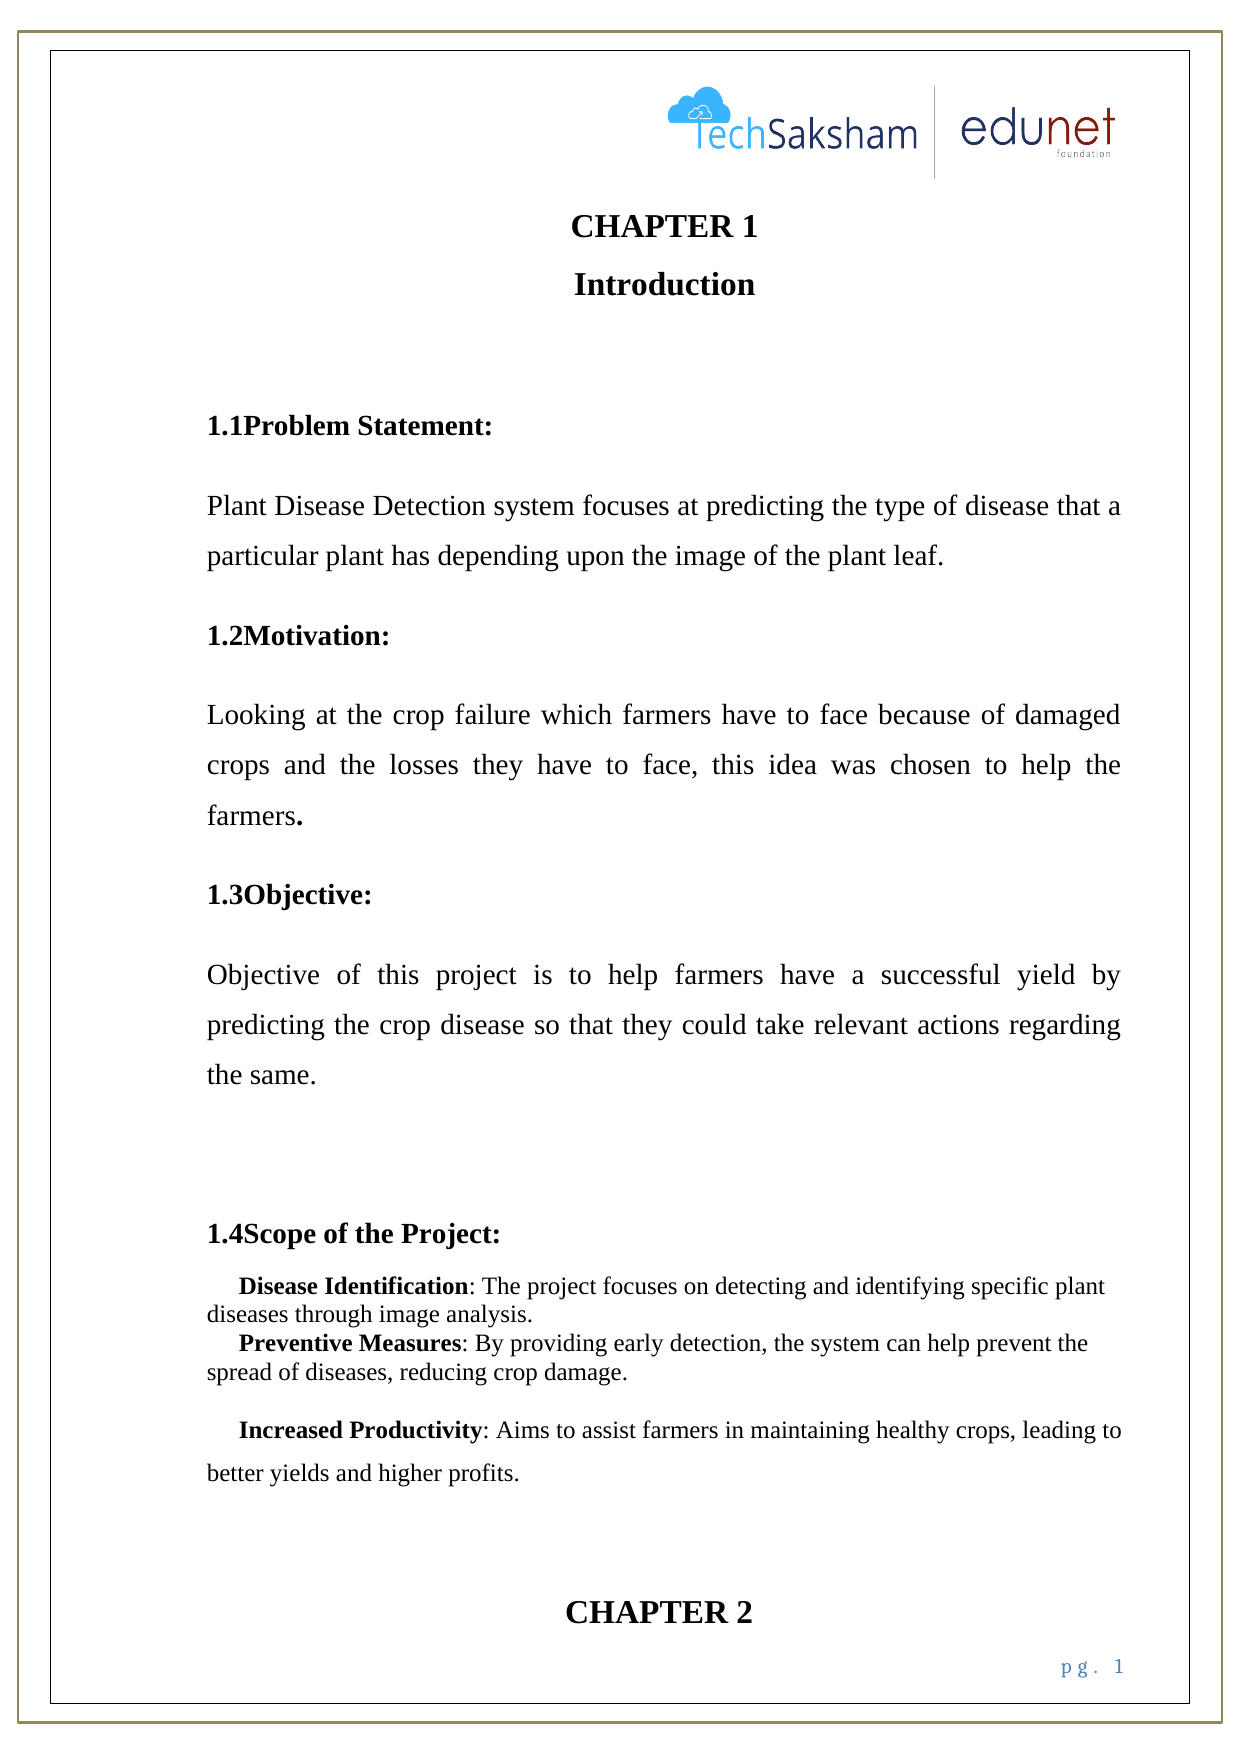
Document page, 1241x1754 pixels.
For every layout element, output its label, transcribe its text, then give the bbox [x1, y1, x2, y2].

text CHAPTER 2 [207, 1592, 1122, 1630]
text Introduction [207, 264, 1122, 303]
text Plant Disease Detection system focuses at predicting the type of disease that a particular plant has depending upon the image of the plant leaf. [207, 488, 1122, 572]
picture [662, 79, 923, 155]
text 1.3Objective: [207, 877, 1122, 911]
text Objective of this project is to help farmers have a successful yield by predicting the crop disease so that they could take relevant actions regarding the same. [207, 957, 1122, 1091]
text  Preventive Measures: By providing early detection, the system can help prevent the spread of diseases, reducing crop damage. [207, 1328, 1122, 1386]
text 1.4Scope of the Project: [207, 1216, 1122, 1250]
text  Disease Identification: The project focuses on detecting and identifying specific plant diseases through image analysis. [207, 1271, 1122, 1328]
text Looking at the crop failure which farmers have to face because of damaged crops and the losses they have to face, this idea was chosen to help the farmers. [207, 697, 1122, 831]
picture [955, 100, 1122, 164]
text  Increased Productivity: Aims to assist farmers in maintaining healthy crops, leading to better yields and higher profits. [207, 1415, 1122, 1487]
text 1.1Problem Statement: [207, 408, 1122, 442]
text 1.2Motivation: [207, 618, 1122, 651]
text CHAPTER 1 [207, 207, 1122, 245]
